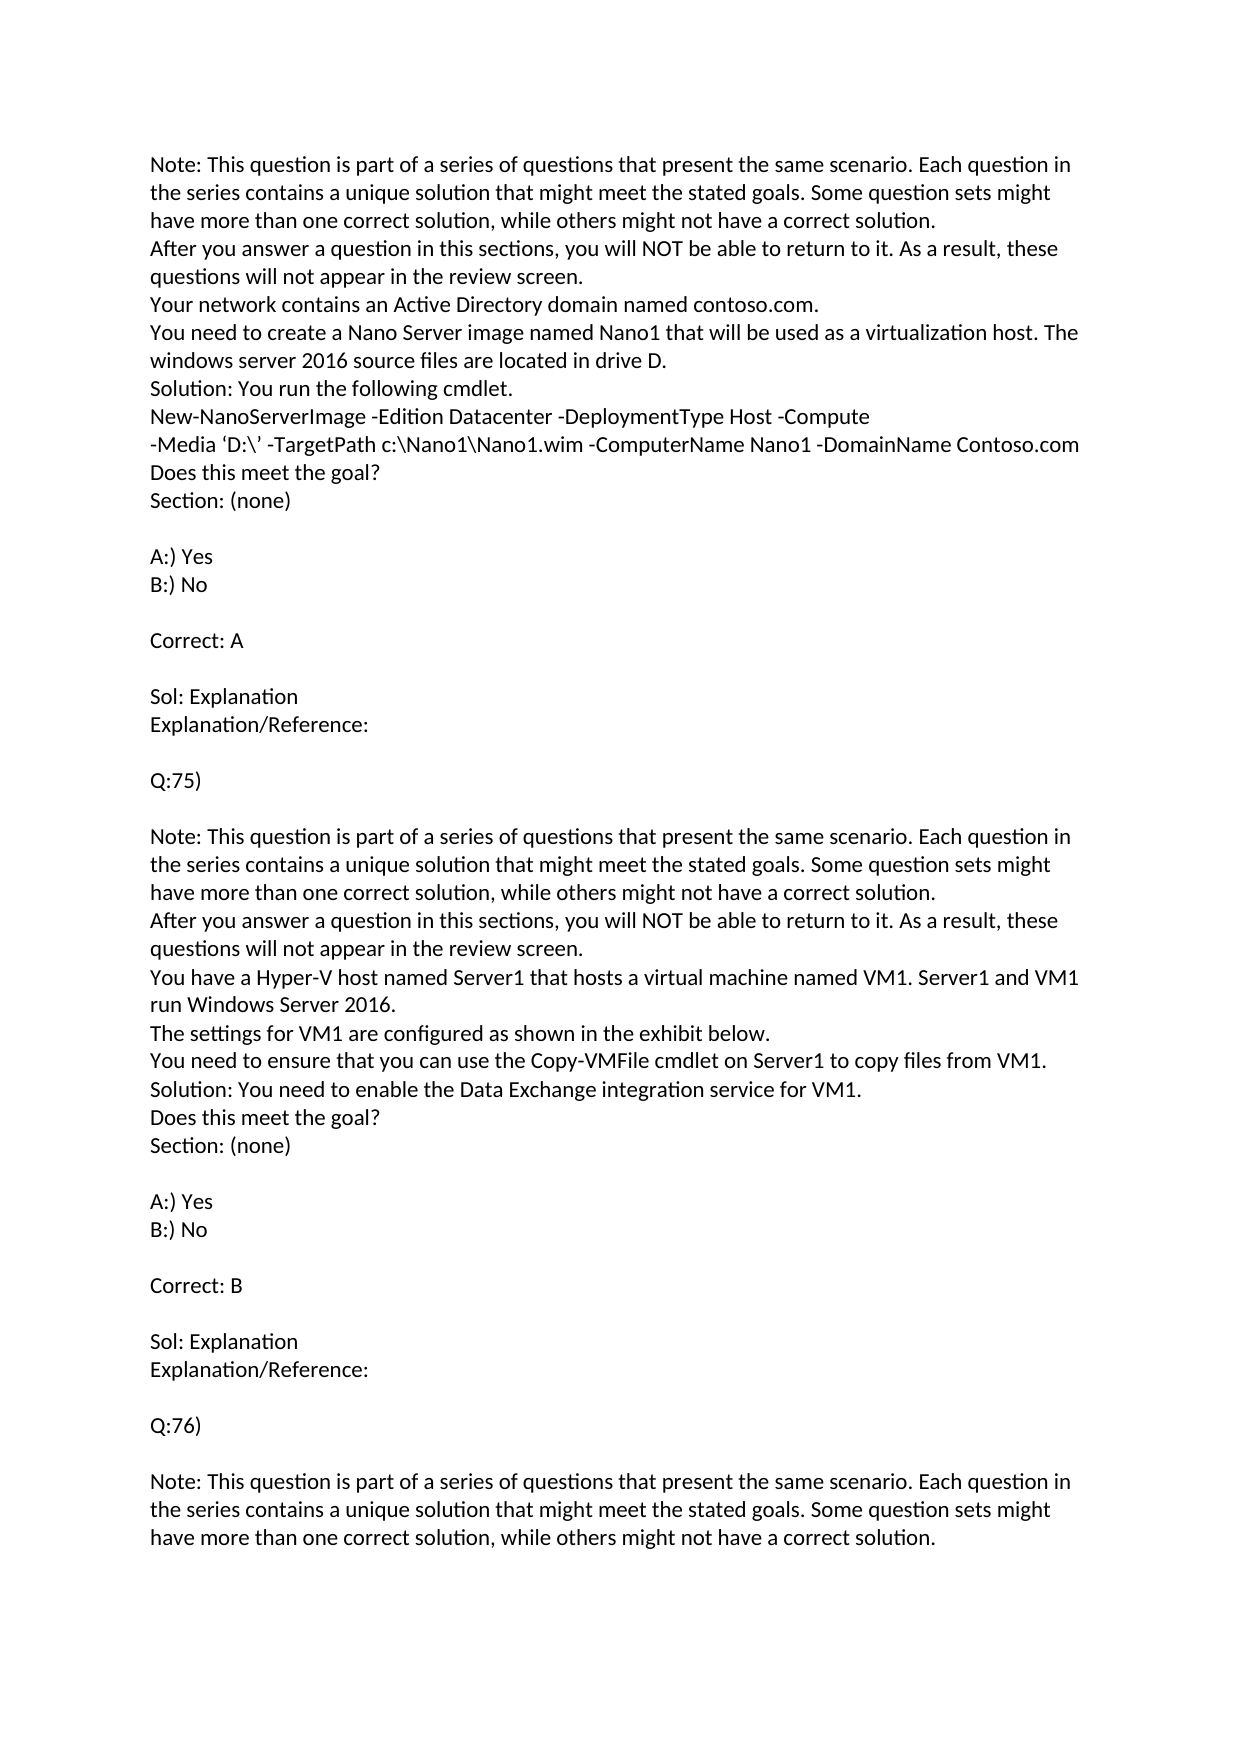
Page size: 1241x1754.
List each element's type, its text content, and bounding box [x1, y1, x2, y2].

text Does this meet the goal? [150, 1103, 1090, 1131]
text Note: This question is part of a series of questions that present the same scenario. Each question in the series contains a unique solution that might meet the stated goals. Some question sets might have more than one correct solution, while others might not have a correct solution. [150, 822, 1090, 907]
text Q:76) [150, 1411, 1090, 1439]
text You need to ensure that you can use the Copy-VMFile cmdlet on Server1 to copy files from VM1. [150, 1047, 1090, 1075]
text Q:75) [150, 766, 1090, 794]
text You need to create a Nano Server image named Nano1 that will be used as a virtualization host. The windows server 2016 source files are located in drive D. [150, 318, 1090, 374]
text -Media ‘D:\’ -TargetPath c:\Nano1\Nano1.wim -ComputerName Nano1 -DomainName Contoso.com Does this meet the goal? [150, 430, 1090, 486]
text Solution: You need to enable the Data Exchange integration service for VM1. [150, 1075, 1090, 1103]
text After you answer a question in this sections, you will NOT be able to return to it. As a result, these questions will not appear in the review screen. [150, 907, 1090, 963]
text A:) Yes [150, 542, 1090, 570]
text Explanation/Reference: [150, 710, 1090, 738]
text Solution: You run the following cmdlet. [150, 374, 1090, 402]
text A:) Yes [150, 1187, 1090, 1215]
text B:) No [150, 1215, 1090, 1243]
text New-NanoServerImage -Edition Datacenter -DeploymentType Host -Compute [150, 402, 1090, 430]
text Sol: Explanation [150, 682, 1090, 710]
text Sol: Explanation [150, 1327, 1090, 1355]
text Explanation/Reference: [150, 1355, 1090, 1383]
text Note: This question is part of a series of questions that present the same scenario. Each question in the series contains a unique solution that might meet the stated goals. Some question sets might have more than one correct solution, while others might not have a correct solution. [150, 1467, 1090, 1551]
text Your network contains an Active Directory domain named contoso.com. [150, 290, 1090, 318]
text Section: (none) [150, 486, 1090, 514]
text After you answer a question in this sections, you will NOT be able to return to it. As a result, these questions will not appear in the review screen. [150, 234, 1090, 290]
text Correct: A [150, 626, 1090, 654]
text Section: (none) [150, 1131, 1090, 1159]
text The settings for VM1 are configured as shown in the exhibit below. [150, 1019, 1090, 1047]
text You have a Hyper-V host named Server1 that hosts a virtual machine named VM1. Server1 and VM1 run Windows Server 2016. [150, 963, 1090, 1019]
text B:) No [150, 570, 1090, 598]
text Note: This question is part of a series of questions that present the same scenario. Each question in the series contains a unique solution that might meet the stated goals. Some question sets might have more than one correct solution, while others might not have a correct solution. [150, 150, 1090, 234]
text Correct: B [150, 1271, 1090, 1299]
